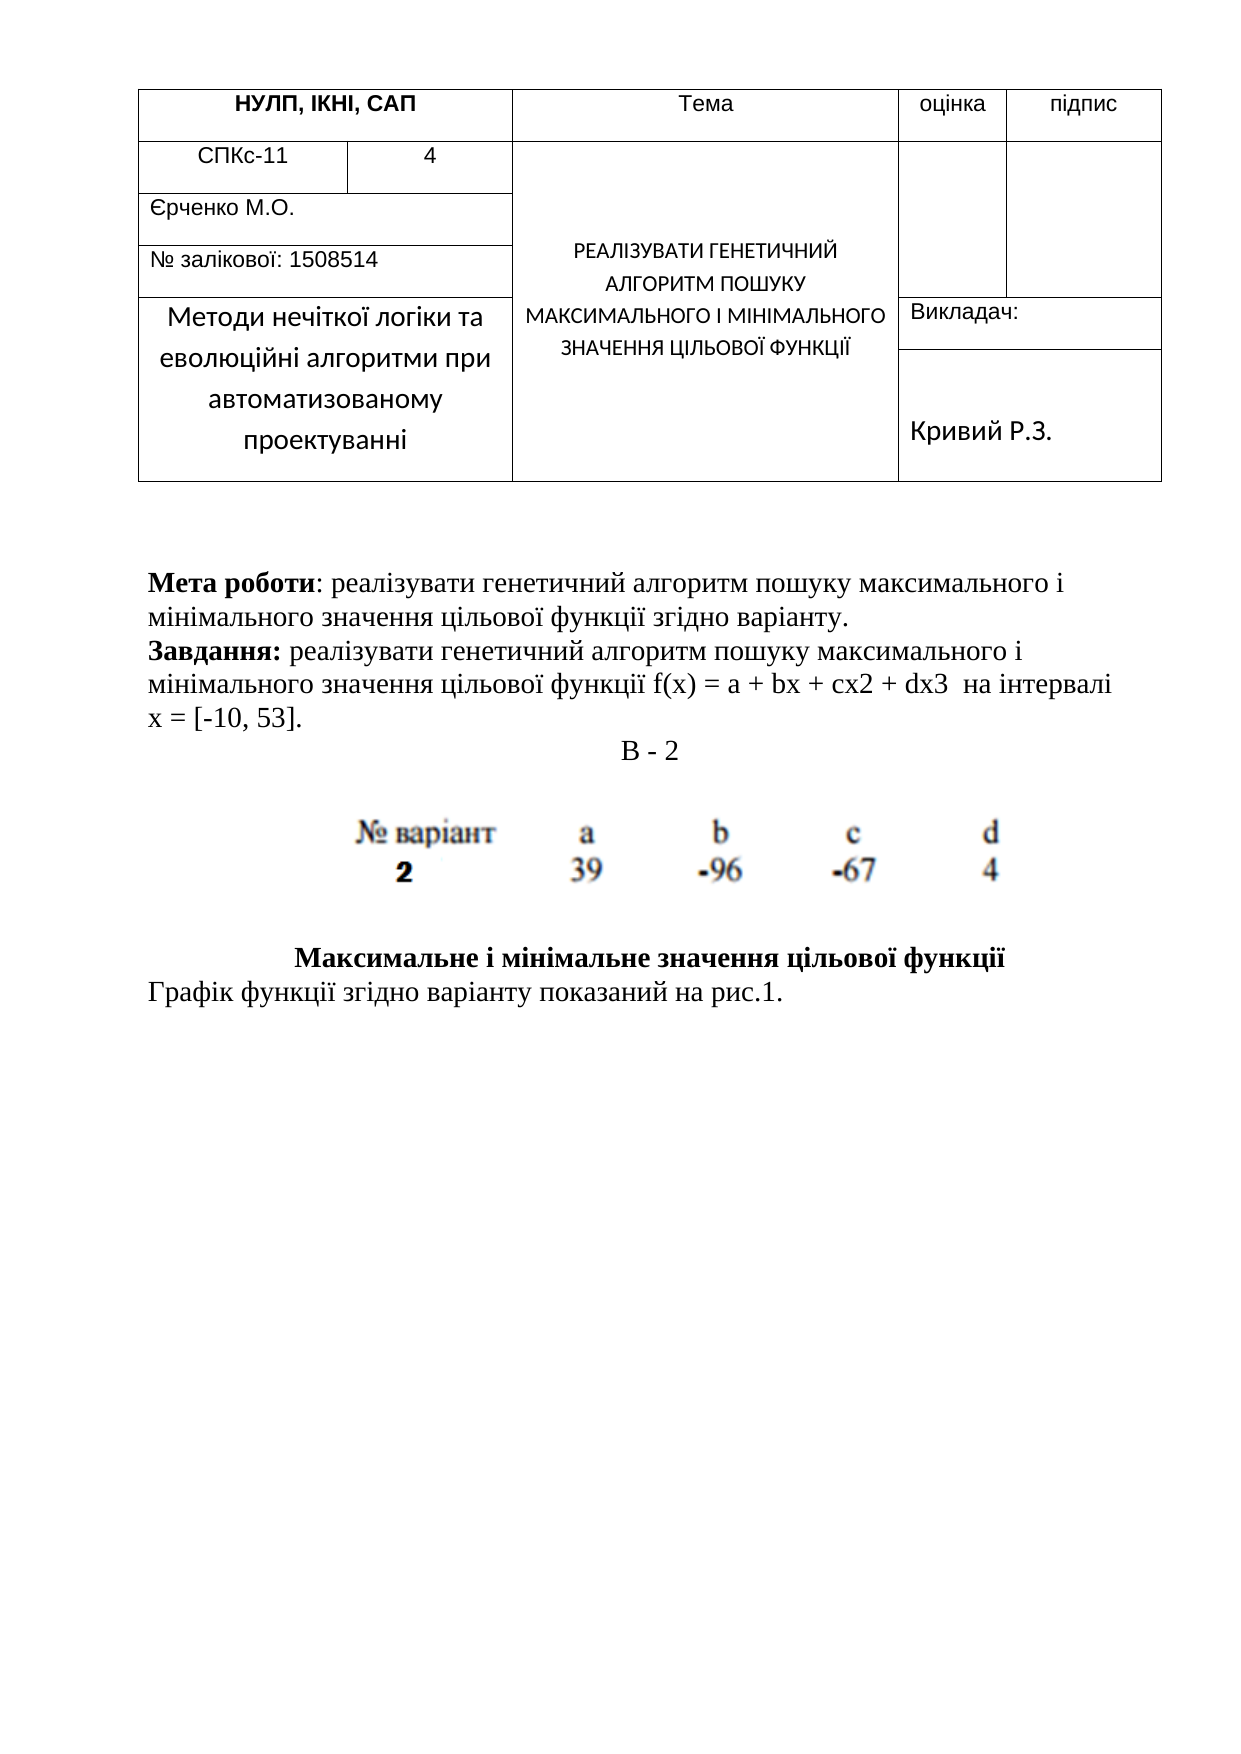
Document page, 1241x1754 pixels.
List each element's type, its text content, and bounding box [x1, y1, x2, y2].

text x = [-10, 53]. [148, 700, 1152, 733]
text В - 2 [148, 733, 1152, 767]
text Максимальне і мінімальне значення цільової функції [148, 941, 1152, 974]
table_cell 4 [348, 142, 512, 193]
table_cell Кривий Р.З. [899, 350, 1161, 481]
table_cell Єрченко М.О. [139, 194, 512, 245]
table_header оцінка [899, 90, 1006, 141]
table_cell [899, 142, 1006, 297]
text Графік функції згідно варіанту показаний на рис.1. [148, 974, 1152, 1008]
text Мета роботи: реалізувати генетичний алгоритм пошуку максимального і мінімального значення цільової функції згідно варіанту. [148, 566, 1152, 633]
table_cell [1007, 142, 1161, 297]
table_cell Методи нечіткої логіки та еволюційні алгоритми при автоматизованому проектуванні [139, 298, 512, 481]
table_cell реалізувати генетичний алгоритм пошуку максимального і мінімального значення цільової функції [513, 142, 898, 481]
table_header НУЛП, ІКНІ, САП [139, 90, 512, 141]
table_cell № залікової: 1508514 [139, 246, 512, 297]
table_header підпис [1007, 90, 1161, 141]
picture [349, 810, 1024, 898]
table_cell Викладач: [899, 298, 1161, 349]
table_header Тема [513, 90, 898, 141]
text Завдання: реалізувати генетичний алгоритм пошуку максимального і мінімального значення цільової функції f(x) = a + bx + cx2 + dx3 на інтервалі [148, 633, 1152, 700]
table_cell СПКс-11 [139, 142, 347, 193]
